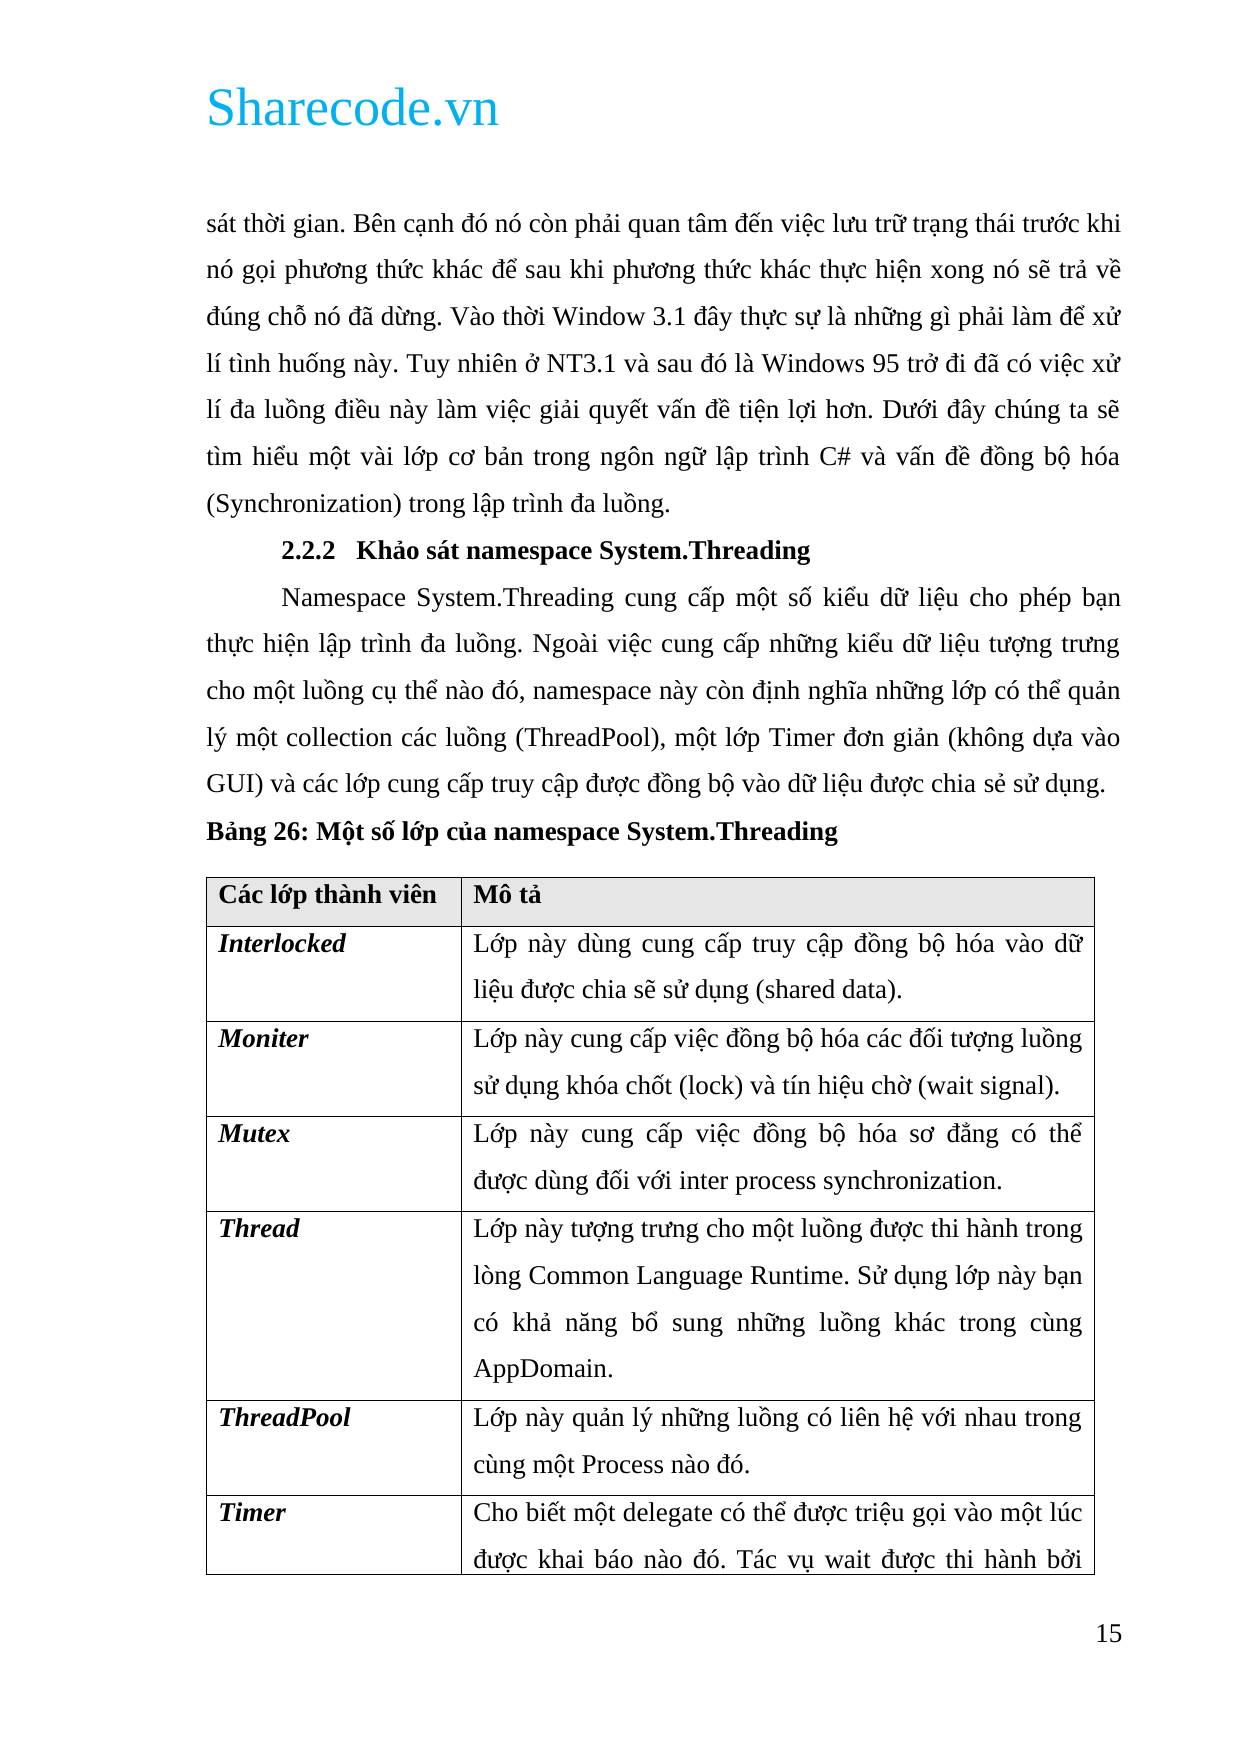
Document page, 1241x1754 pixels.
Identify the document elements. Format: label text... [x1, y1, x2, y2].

subtitle Khảo sát namespace System.Threading [281, 534, 1122, 565]
table_cell Interlocked [207, 927, 461, 1021]
text Namespace System.Threading cung cấp một số kiểu dữ liệu cho phép bạn thực hiện lập trình đa luồng. Ngoài việc cung cấp những kiểu dữ liệu tượng trưng cho một luồng cụ thể nào đó, namespace này còn định nghĩa những lớp có thể quản lý một collection các luồng (ThreadPool), một lớp Timer đơn giản (không dựa vào GUI) và các lớp cung cấp truy cập được đồng bộ vào dữ liệu được chia sẻ sử dụng. [206, 581, 1122, 799]
table_cell Thread [207, 1212, 461, 1400]
table_header Các lớp thành viên [207, 878, 461, 926]
table_cell Lớp này cung cấp việc đồng bộ hóa các đối tượng luồng sử dụng khóa chốt (lock) và tín hiệu chờ (wait signal). [462, 1022, 1094, 1116]
table_cell Timer [207, 1496, 461, 1574]
table_cell Lớp này dùng cung cấp truy cập đồng bộ hóa vào dữ liệu được chia sẽ sử dụng (shared data). [462, 927, 1094, 1021]
table_cell Lớp này cung cấp việc đồng bộ hóa sơ đẳng có thể được dùng đối với inter process synchronization. [462, 1117, 1094, 1211]
text Bảng 26: Một số lớp của namespace System.Threading [206, 815, 1122, 846]
table_cell Lớp này tượng trưng cho một luồng được thi hành trong lòng Common Language Runtime. Sử dụng lớp này bạn có khả năng bổ sung những luồng khác trong cùng AppDomain. [462, 1212, 1094, 1400]
table_cell ThreadPool [207, 1401, 461, 1495]
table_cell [462, 1496, 1094, 1574]
table_header Mô tả [462, 878, 1094, 926]
table_cell Mutex [207, 1117, 461, 1211]
table_cell Lớp này quản lý những luồng có liên hệ với nhau trong cùng một Process nào đó. [462, 1401, 1094, 1495]
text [206, 207, 1122, 518]
table_cell Moniter [207, 1022, 461, 1116]
